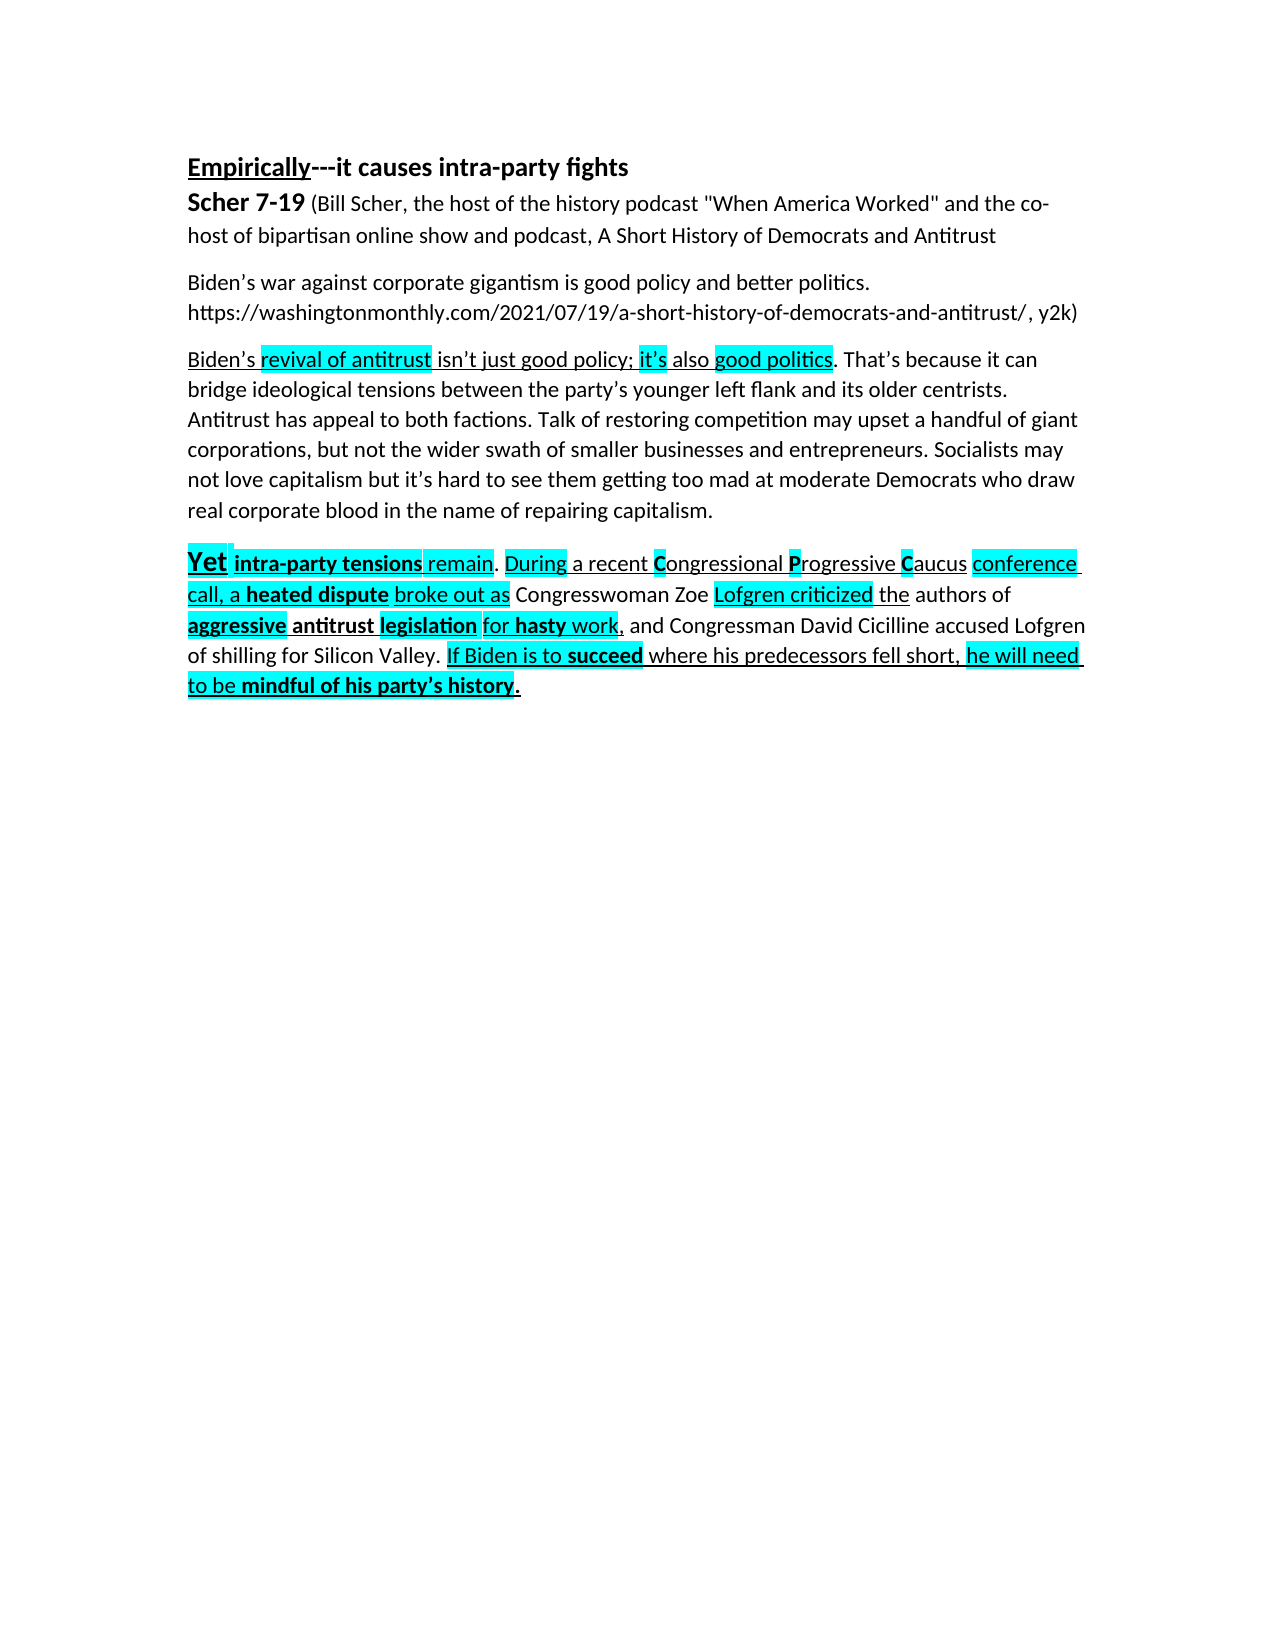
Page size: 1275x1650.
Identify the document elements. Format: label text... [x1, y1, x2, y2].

text Biden’s war against corporate gigantism is good policy and better politics. https://washingtonmonthly.com/2021/07/19/a-short-history-of-democrats-and-antitrust/, y2k) [187, 268, 1087, 326]
subtitle Empirically---it causes intra-party fights [187, 150, 1087, 183]
text Scher 7-19 (Bill Scher, the host of the history podcast "When America Worked" and the co-host of bipartisan online show and podcast, A Short History of Democrats and Antitrust [187, 186, 1087, 249]
text Yet intra-party tensions remain. During a recent Congressional Progressive Caucus conference call, a heated dispute broke out as Congresswoman Zoe Lofgren criticized the authors of aggressive antitrust legislation for hasty work, and Congressman David Cicilline accused Lofgren of shilling for Silicon Valley. If Biden is to succeed where his predecessors fell short, he will need to be mindful of his party’s history. [187, 543, 1087, 699]
text Biden’s revival of antitrust isn’t just good policy; it’s also good politics. That’s because it can bridge ideological tensions between the party’s younger left flank and its older centrists. Antitrust has appeal to both factions. Talk of restoring competition may upset a handful of giant corporations, but not the wider swath of smaller businesses and entrepreneurs. Socialists may not love capitalism but it’s hard to see them getting too mad at moderate Democrats who draw real corporate blood in the name of repairing capitalism. [187, 345, 1087, 524]
